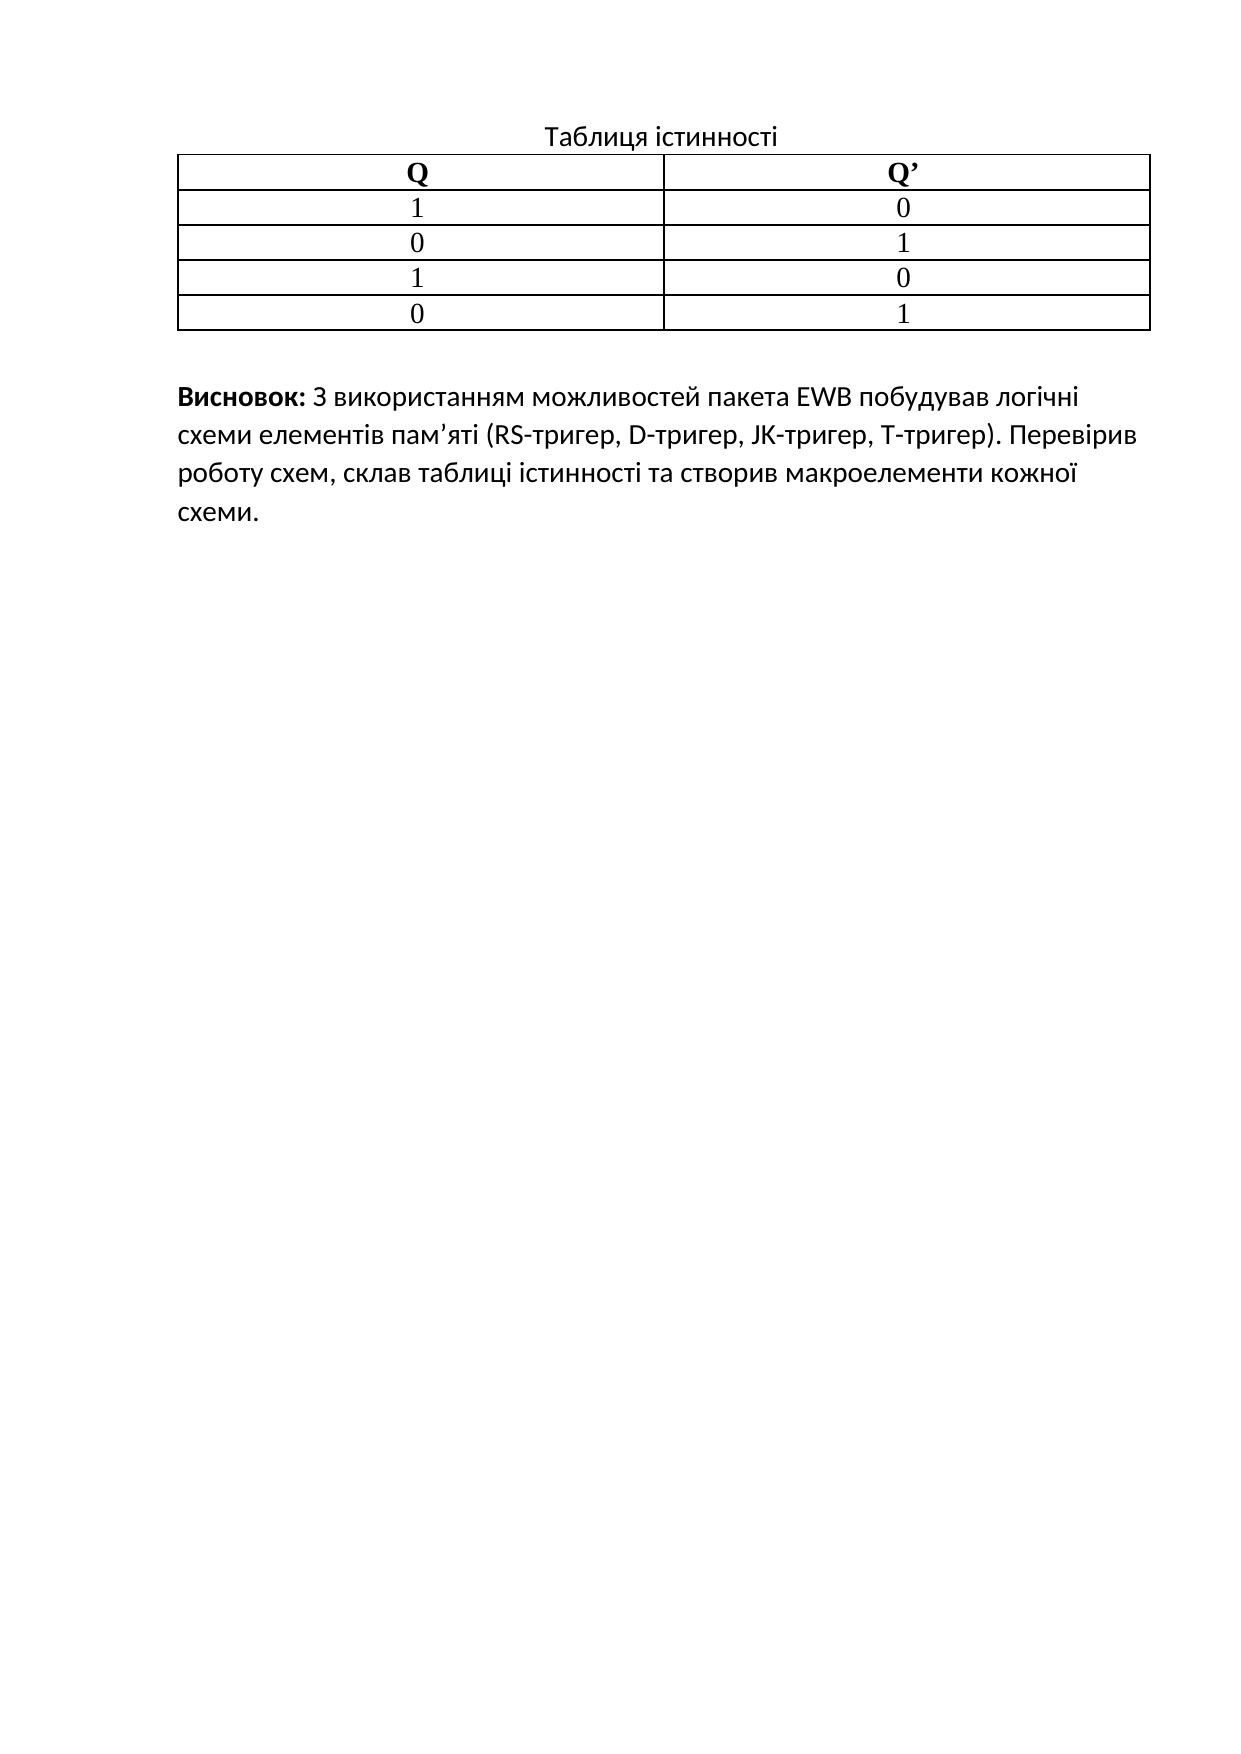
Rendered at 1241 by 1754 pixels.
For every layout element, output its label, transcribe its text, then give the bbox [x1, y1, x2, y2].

table_cell 0 [665, 191, 1149, 224]
table_cell 1 [179, 261, 663, 294]
table_header Q’ [665, 155, 1149, 189]
table_cell 0 [179, 226, 663, 259]
table_cell 0 [179, 296, 663, 329]
text Таблиця істинності [177, 118, 1152, 154]
table_cell 1 [179, 191, 663, 224]
table_cell 0 [665, 261, 1149, 294]
table_cell 1 [665, 226, 1149, 259]
text Висновок: З використанням можливостей пакета EWB побудував логічні схеми елементів пам’яті (RS-тригер, D-тригер, JK-тригер, Т-тригер). Перевірив роботу схем, склав таблиці істинності та створив макроелементи кожної схеми. [177, 378, 1152, 529]
table_cell 1 [665, 296, 1149, 329]
table_header Q [179, 155, 663, 189]
